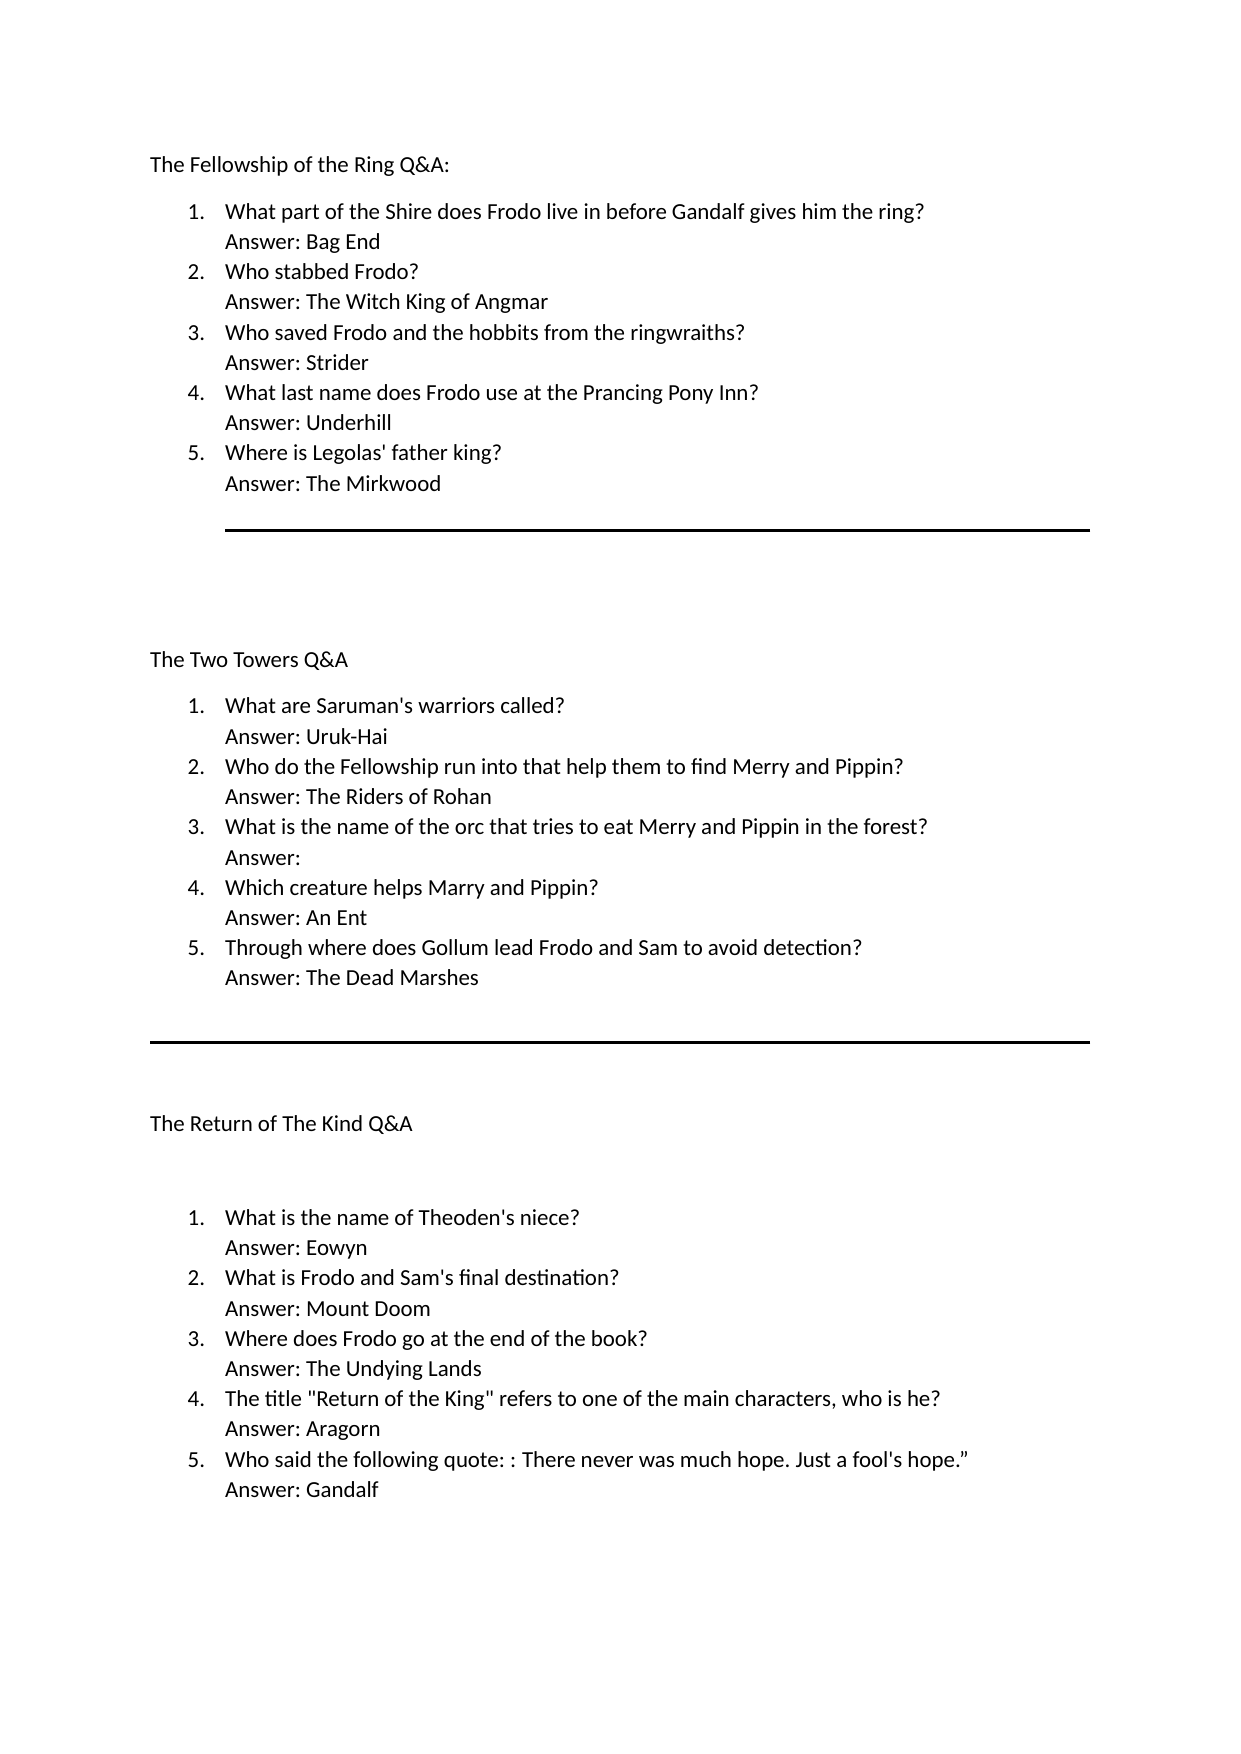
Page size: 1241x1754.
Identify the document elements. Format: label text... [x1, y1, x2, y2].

list Answer: Uruk-Hai [225, 722, 1090, 750]
text The Fellowship of the Ring Q&A: [150, 150, 1090, 178]
list Who do the Fellowship run into that help them to find Merry and Pippin? [187, 752, 1090, 780]
list Which creature helps Marry and Pippin? [187, 873, 1090, 901]
list Through where does Gollum lead Frodo and Sam to avoid detection? [187, 933, 1090, 961]
list Answer: An Ent [225, 903, 1090, 931]
list What is the name of the orc that tries to eat Merry and Pippin in the forest? [187, 812, 1090, 841]
list Answer: Gandalf [225, 1475, 1090, 1503]
list Answer: Mount Doom [225, 1294, 1090, 1322]
list What are Saruman's warriors called? [187, 692, 1090, 720]
list Answer: The Undying Lands [225, 1354, 1090, 1382]
list Where does Frodo go at the end of the book? [187, 1324, 1090, 1352]
list What part of the Shire does Frodo live in before Gandalf gives him the ring? [187, 197, 1090, 225]
list Answer: The Riders of Rohan [225, 782, 1090, 810]
list Answer: Bag End [225, 227, 1090, 255]
list What is Frodo and Sam's final destination? [187, 1263, 1090, 1292]
list What last name does Frodo use at the Prancing Pony Inn? [187, 378, 1090, 406]
list Answer: Strider [225, 348, 1090, 376]
list Answer: [225, 843, 1090, 871]
list Answer: Eowyn [225, 1233, 1090, 1261]
list Answer: The Dead Marshes [225, 963, 1090, 992]
list Answer: Underhill [225, 408, 1090, 436]
list Answer: The Witch King of Angmar [225, 287, 1090, 316]
list Who saved Frodo and the hobbits from the ringwraiths? [187, 318, 1090, 346]
list Who said the following quote: : There never was much hope. Just a fool's hope.” [187, 1445, 1090, 1473]
list Answer: The Mirkwood [225, 469, 1090, 497]
list Where is Legolas' father king? [187, 438, 1090, 467]
list The title "Return of the King" refers to one of the main characters, who is he? [187, 1384, 1090, 1412]
text The Two Towers Q&A [150, 645, 1090, 673]
text The Return of The Kind Q&A [150, 1109, 1090, 1137]
list Answer: Aragorn [225, 1414, 1090, 1443]
list What is the name of Theoden's niece? [187, 1203, 1090, 1231]
list Who stabbed Frodo? [187, 257, 1090, 285]
